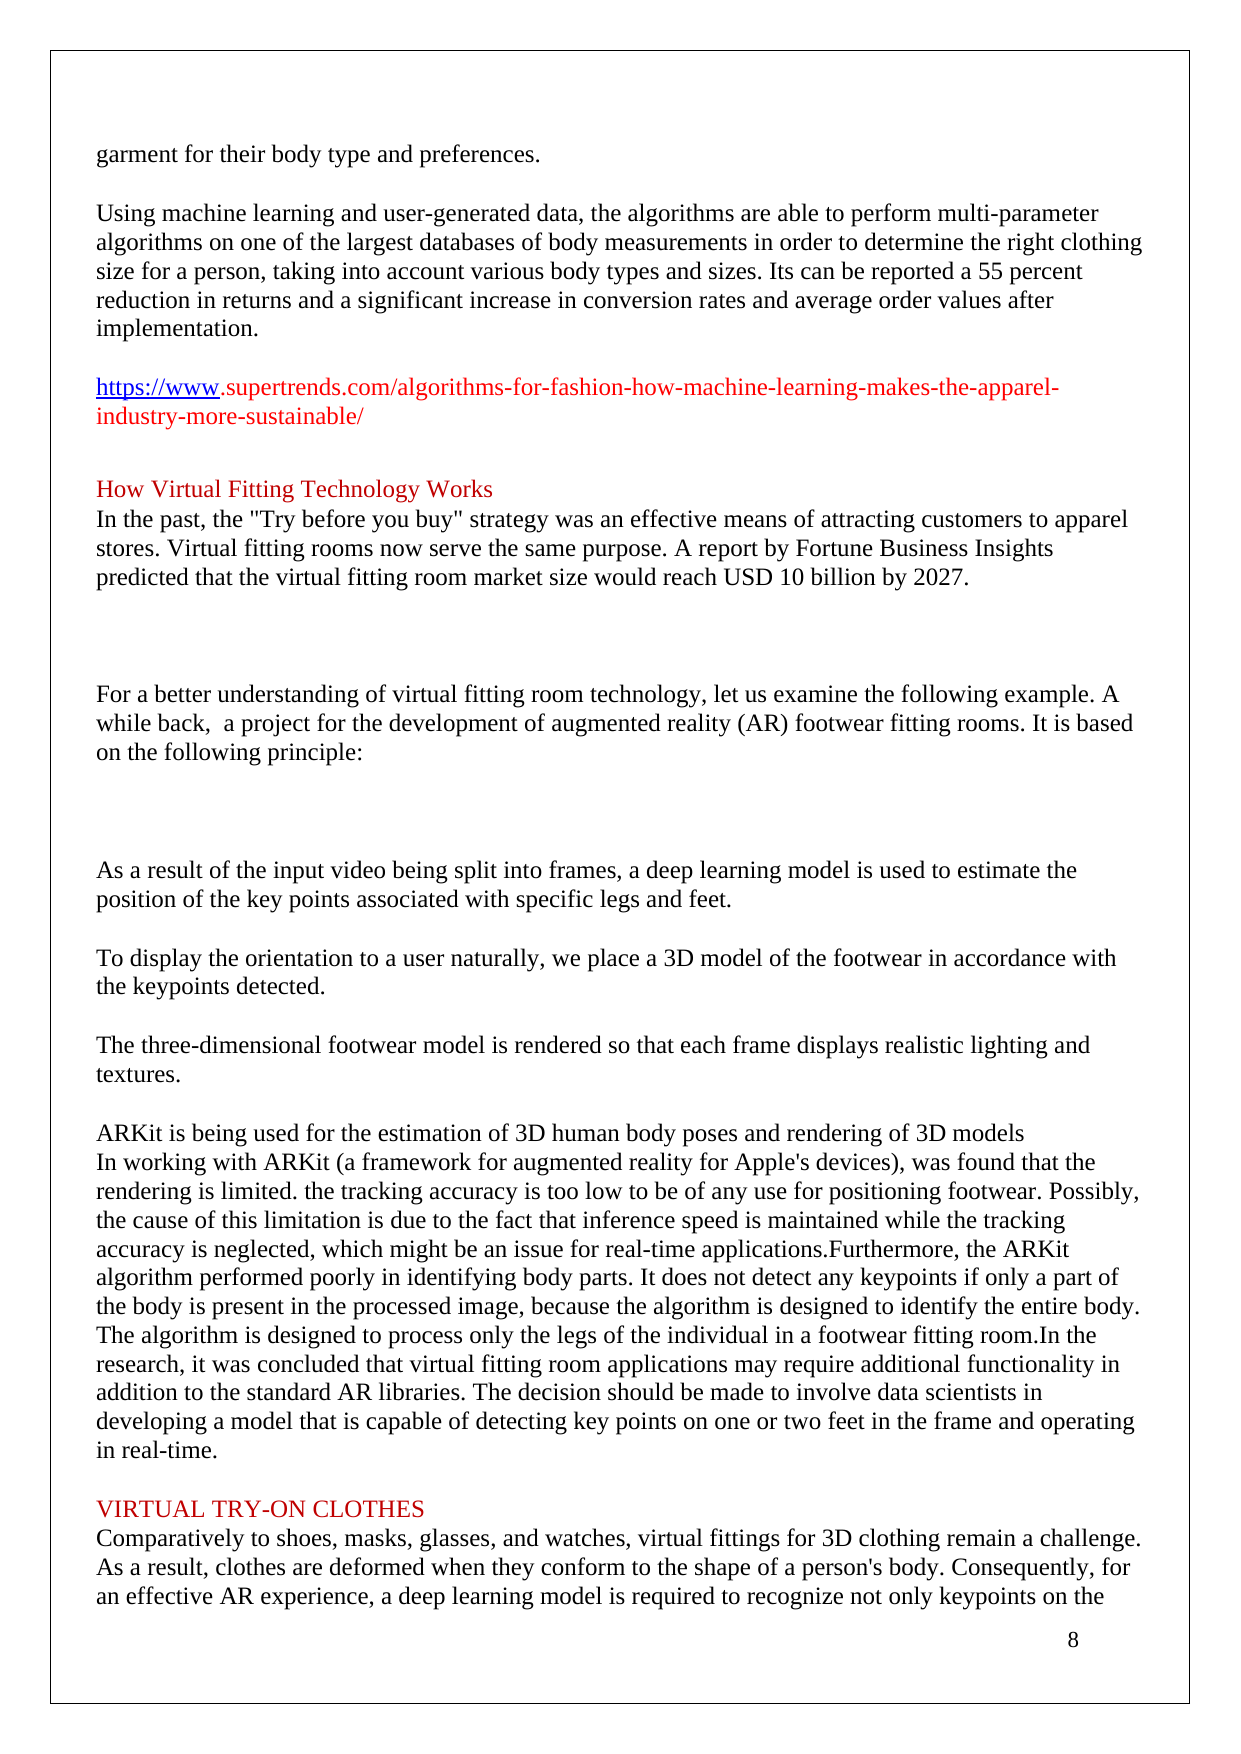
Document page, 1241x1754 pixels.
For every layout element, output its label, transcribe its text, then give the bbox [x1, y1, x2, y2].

text As a result of the input video being split into frames, a deep learning model is used to estimate the position of the key points associated with specific legs and feet. [96, 855, 1146, 912]
text How Virtual Fitting Technology Works [96, 474, 1146, 503]
text In the past, the "Try before you buy" strategy was an effective means of attracting customers to apparel stores. Virtual fitting rooms now serve the same purpose. A report by Fortune Business Insights predicted that the virtual fitting room market size would reach USD 10 billion by 2027. [96, 504, 1146, 590]
text To display the orientation to a user naturally, we place a 3D model of the footwear in accordance with the keypoints detected. [96, 943, 1146, 1000]
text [96, 1523, 1146, 1610]
text VIRTUAL TRY-ON CLOTHES [96, 1494, 1146, 1523]
text The three-dimensional footwear model is rendered so that each frame displays realistic lighting and textures. [96, 1030, 1146, 1088]
text https://www.supertrends.com/algorithms-for-fashion-how-machine-learning-makes-the-apparel-industry-more-sustainable/ [96, 372, 1146, 430]
text In working with ARKit (a framework for augmented reality for Apple's devices), was found that the rendering is limited. the tracking accuracy is too low to be of any use for positioning footwear. Possibly, the cause of this limitation is due to the fact that inference speed is maintained while the tracking accuracy is neglected, which might be an issue for real-time applications.Furthermore, the ARKit algorithm performed poorly in identifying body parts. It does not detect any keypoints if only a part of the body is present in the processed image, because the algorithm is designed to identify the entire body. The algorithm is designed to process only the legs of the individual in a footwear fitting room.In the research, it was concluded that virtual fitting room applications may require additional functionality in addition to the standard AR libraries. The decision should be made to involve data scientists in developing a model that is capable of detecting key points on one or two feet in the frame and operating in real-time. [96, 1147, 1146, 1464]
text ARKit is being used for the estimation of 3D human body poses and rendering of 3D models [96, 1118, 1146, 1147]
text Using machine learning and user-generated data, the algorithms are able to perform multi-parameter algorithms on one of the largest databases of body measurements in order to determine the right clothing size for a person, taking into account various body types and sizes. Its can be reported a 55 percent reduction in returns and a significant increase in conversion rates and average order values after implementation. [96, 198, 1146, 342]
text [96, 139, 1146, 168]
text For a better understanding of virtual fitting room technology, let us examine the following example. A while back, a project for the development of augmented reality (AR) footwear fitting rooms. It is based on the following principle: [96, 679, 1146, 766]
